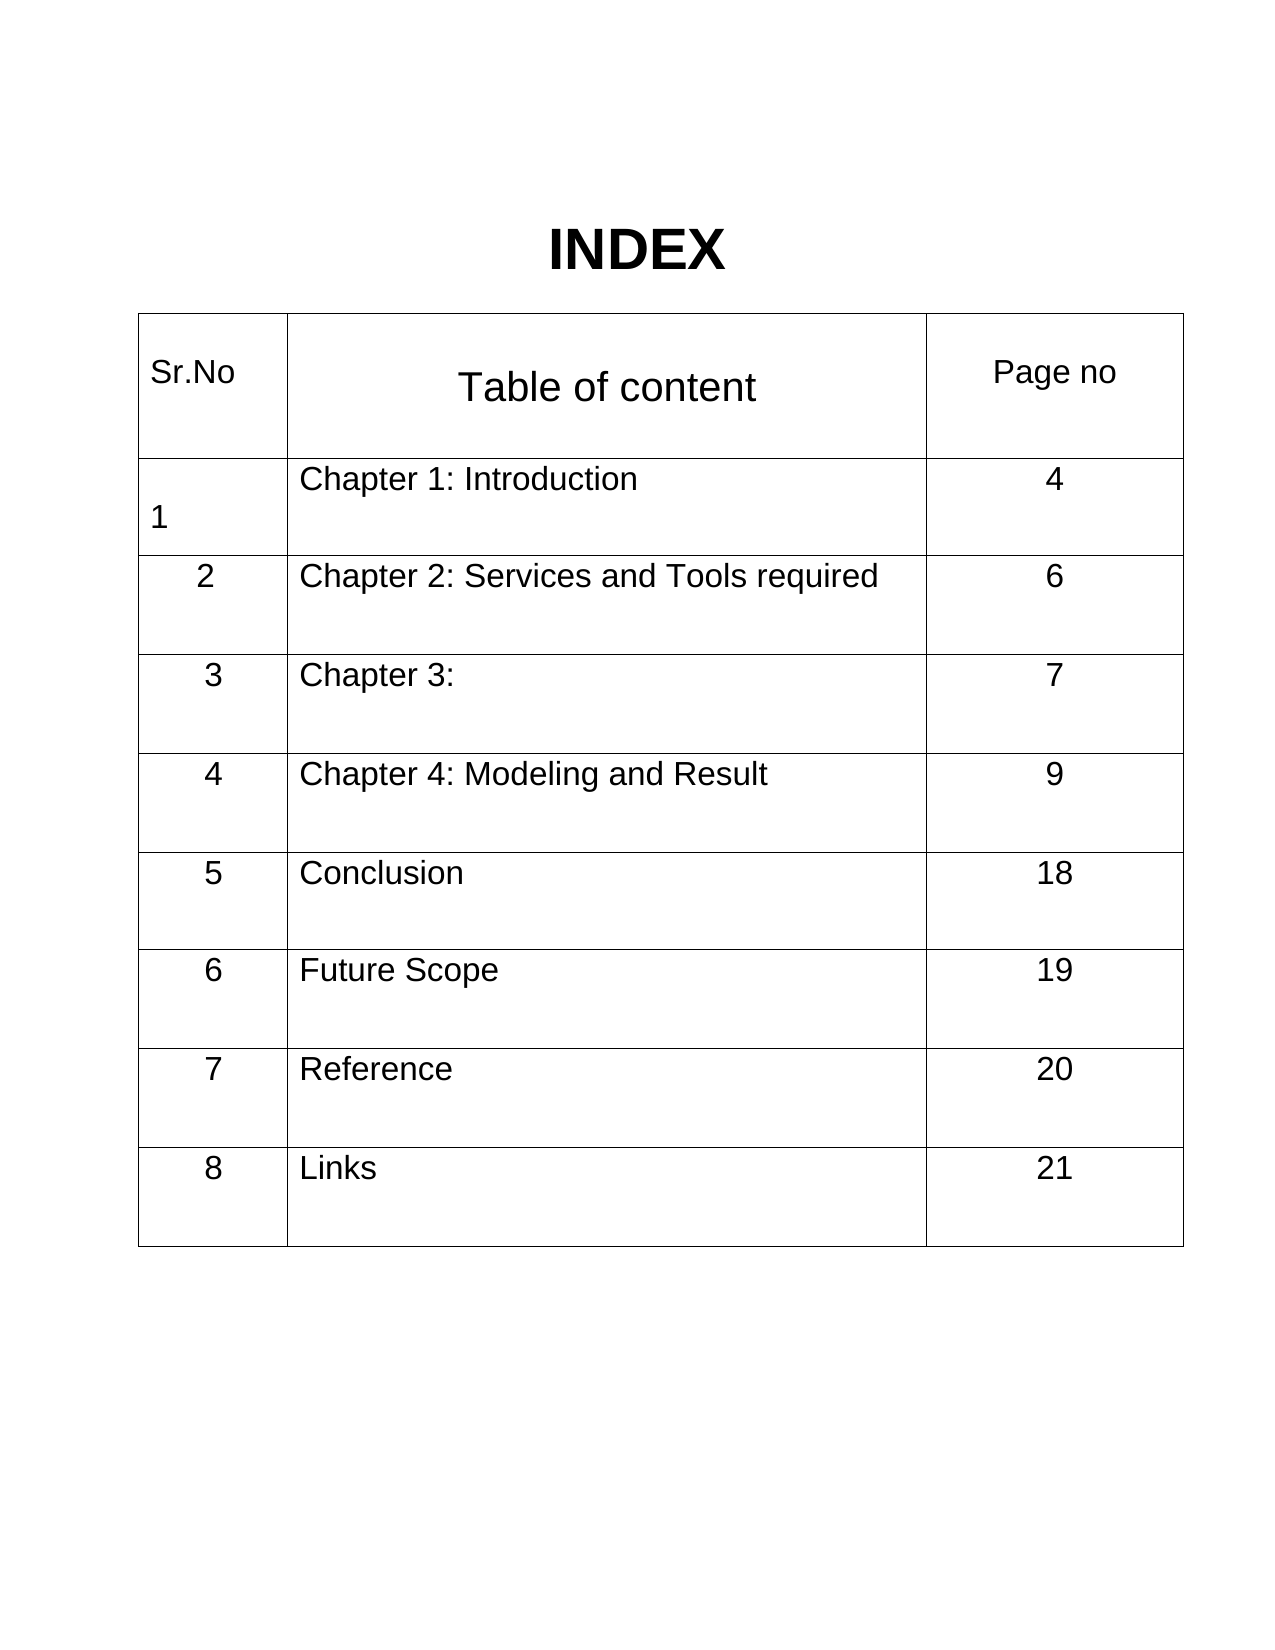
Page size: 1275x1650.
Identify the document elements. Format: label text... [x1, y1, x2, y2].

table_cell 6 [139, 950, 287, 1048]
table_cell 8 [139, 1148, 287, 1246]
table_cell 1 [139, 459, 287, 555]
table_header Table of content [288, 314, 926, 458]
table_cell Reference [288, 1049, 926, 1147]
table_cell 19 [927, 950, 1183, 1048]
table_cell 20 [927, 1049, 1183, 1147]
table_cell 4 [927, 459, 1183, 555]
table_header Sr.No [139, 314, 287, 458]
table_cell 18 [927, 853, 1183, 949]
table_cell Chapter 4: Modeling and Result [288, 754, 926, 852]
table_cell 21 [927, 1148, 1183, 1246]
table_cell Conclusion [288, 853, 926, 949]
table_cell 9 [927, 754, 1183, 852]
table_cell Future Scope [288, 950, 926, 1048]
table_cell 4 [139, 754, 287, 852]
table_cell 6 [927, 556, 1183, 654]
table_cell 5 [139, 853, 287, 949]
table_cell 3 [139, 655, 287, 753]
text INDEX [150, 215, 1125, 282]
table_cell Chapter 3: [288, 655, 926, 753]
table_cell Chapter 2: Services and Tools required [288, 556, 926, 654]
table_cell Chapter 1: Introduction [288, 459, 926, 555]
table_cell 2 [139, 556, 287, 654]
table_cell Links [288, 1148, 926, 1246]
table_cell 7 [139, 1049, 287, 1147]
table_header Page no [927, 314, 1183, 458]
table_cell 7 [927, 655, 1183, 753]
